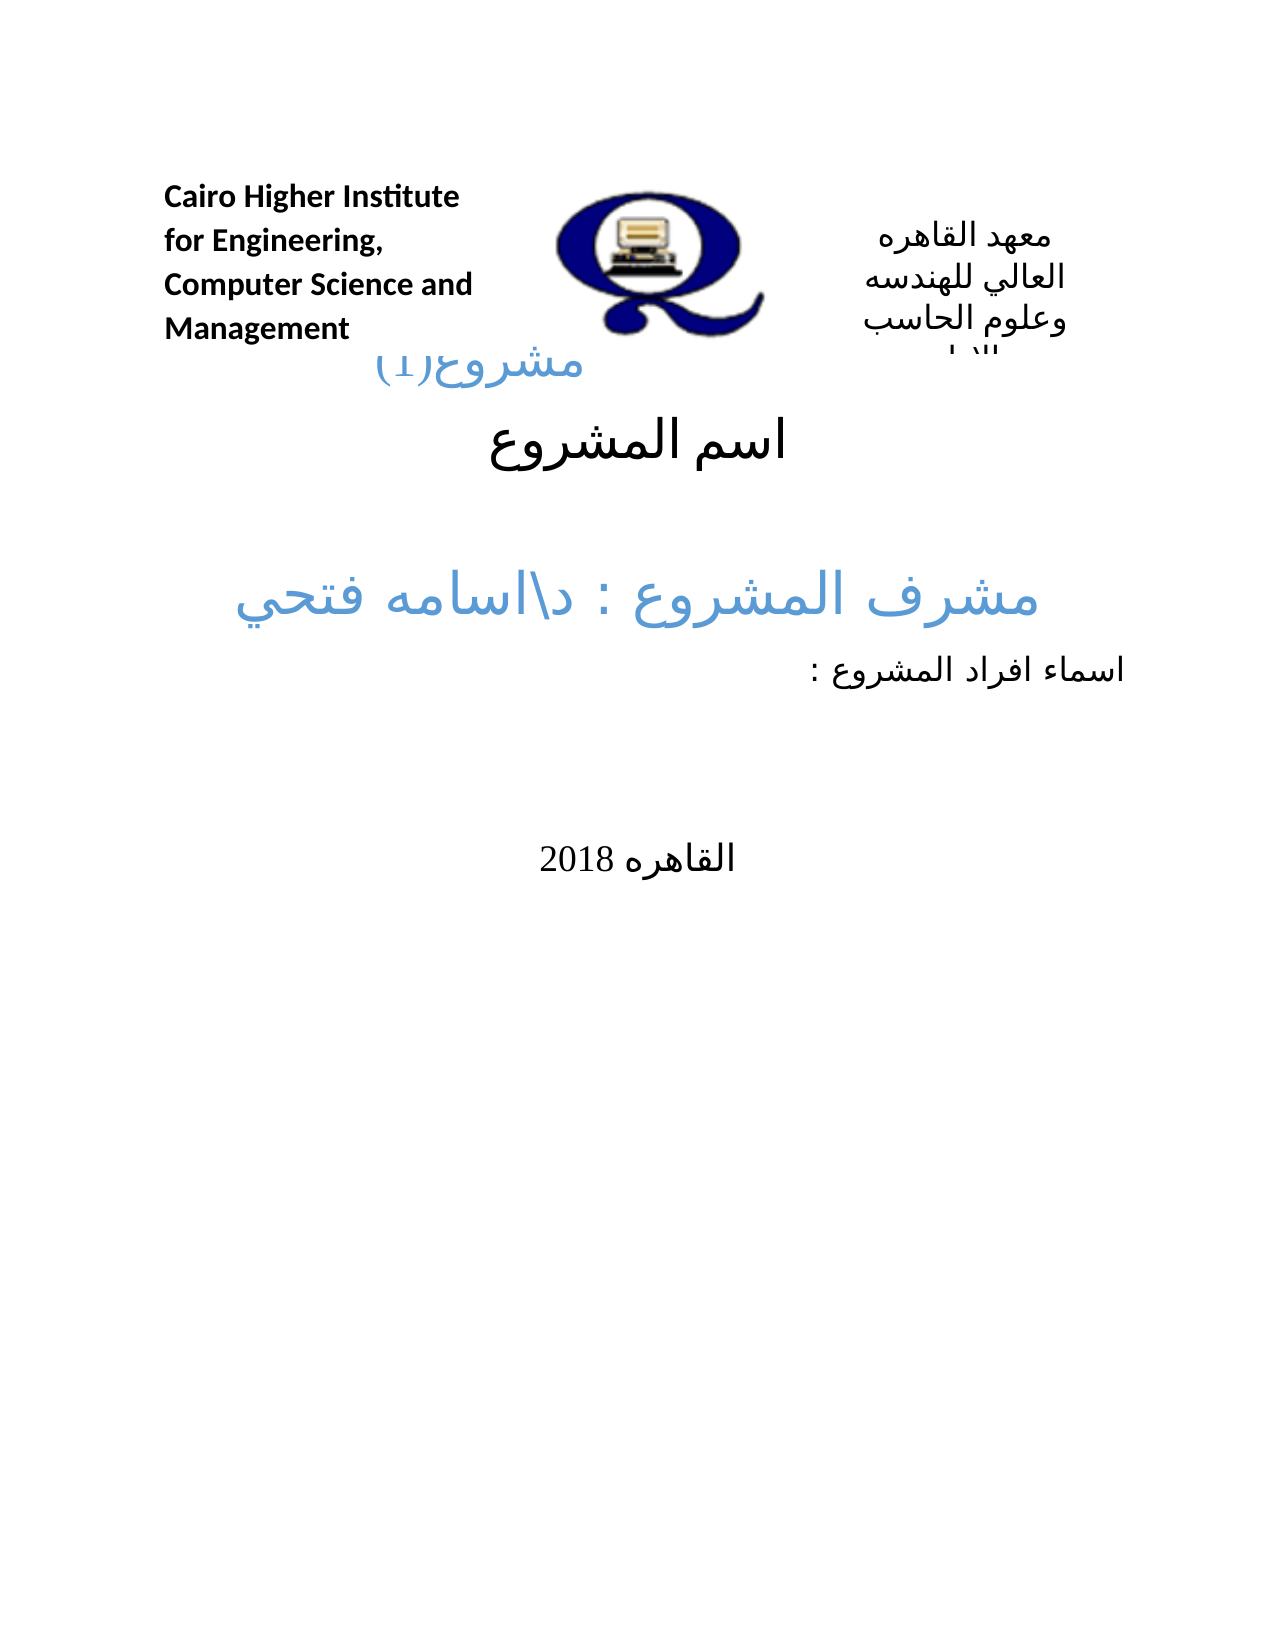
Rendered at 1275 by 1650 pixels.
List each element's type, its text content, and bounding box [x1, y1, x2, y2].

picture [528, 172, 777, 346]
title اسم المشروع [150, 408, 1125, 470]
text مشرف المشروع : د\اسامه فتحي [150, 560, 1125, 628]
text القاهره 2018 [150, 836, 1125, 879]
text اسماء افراد المشروع : [150, 651, 1125, 690]
text مشروع(1) [150, 356, 442, 387]
text مشروع(1) [440, 329, 1125, 387]
